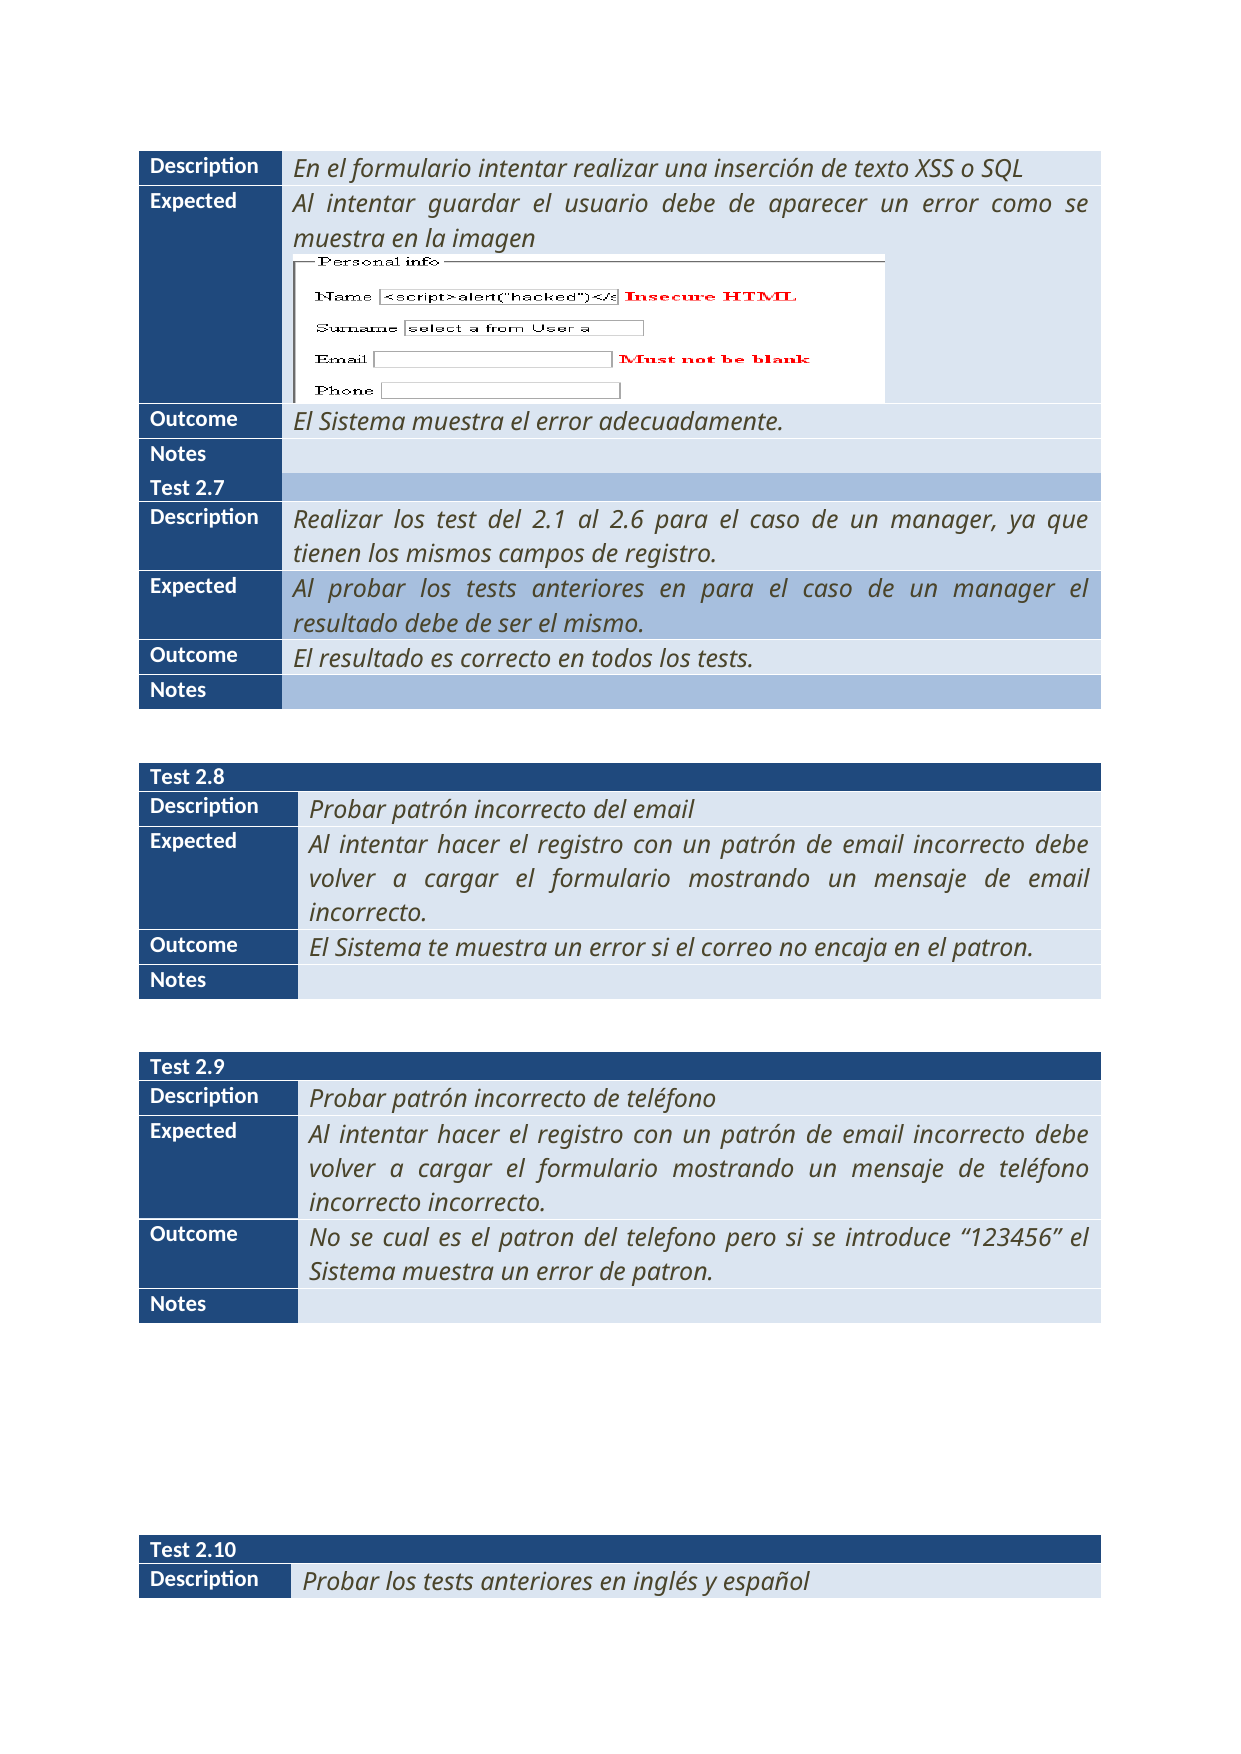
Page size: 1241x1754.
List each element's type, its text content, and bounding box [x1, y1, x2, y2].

table_header Test 2.10 [139, 1535, 1101, 1563]
table_cell Probar patrón incorrecto de teléfono [298, 1081, 1101, 1115]
table_cell [298, 1289, 1101, 1323]
table_cell El Sistema te muestra un error si el correo no encaja en el patron. [298, 930, 1101, 964]
table_cell Expected [139, 827, 298, 929]
table_cell [282, 439, 1101, 473]
table_cell El resultado es correcto en todos los tests. [282, 640, 1101, 674]
table_cell Description [139, 792, 298, 826]
table_header Test 2.8 [139, 763, 1101, 791]
table_cell Expected [139, 571, 282, 639]
table_cell El Sistema muestra el error adecuadamente. [282, 404, 1101, 438]
table_cell Realizar los test del 2.1 al 2.6 para el caso de un manager, ya que tienen los mismos campos de registro. [282, 502, 1101, 570]
table_cell Al probar los tests anteriores en para el caso de un manager el resultado debe de ser el mismo. [282, 571, 1101, 639]
table_cell Expected [139, 1116, 298, 1218]
table_cell Outcome [139, 930, 298, 964]
table_cell Notes [139, 675, 282, 709]
table_cell Expected [139, 186, 282, 403]
picture [292, 254, 885, 403]
table_cell Probar patrón incorrecto del email [298, 792, 1101, 826]
table_cell Al intentar hacer el registro con un patrón de email incorrecto debe volver a cargar el formulario mostrando un mensaje de email incorrecto. [298, 827, 1101, 929]
table_cell No se cual es el patron del telefono pero si se introduce “123456” el Sistema muestra un error de patron. [298, 1220, 1101, 1288]
table_cell [282, 675, 1101, 709]
table_cell Description [139, 1564, 291, 1598]
table_cell Description [139, 151, 282, 185]
table_cell Al intentar guardar el usuario debe de aparecer un error como se muestra en la imagen [282, 186, 1101, 403]
table_cell Outcome [139, 640, 282, 674]
table_cell Probar los tests anteriores en inglés y español [291, 1564, 1101, 1598]
table_cell Notes [139, 1289, 298, 1323]
table_cell En el formulario intentar realizar una inserción de texto XSS o SQL [282, 151, 1101, 185]
table_cell Description [139, 1081, 298, 1115]
table_cell Notes [139, 965, 298, 999]
table_cell Outcome [139, 1220, 298, 1288]
table_cell Al intentar hacer el registro con un patrón de email incorrecto debe volver a cargar el formulario mostrando un mensaje de teléfono incorrecto incorrecto. [298, 1116, 1101, 1218]
table_header Test 2.9 [139, 1052, 1101, 1080]
table_cell Description [139, 502, 282, 570]
table_cell Outcome [139, 404, 282, 438]
table_cell Test 2.7 [139, 473, 282, 501]
table_cell Notes [139, 439, 282, 473]
table_cell [298, 965, 1101, 999]
